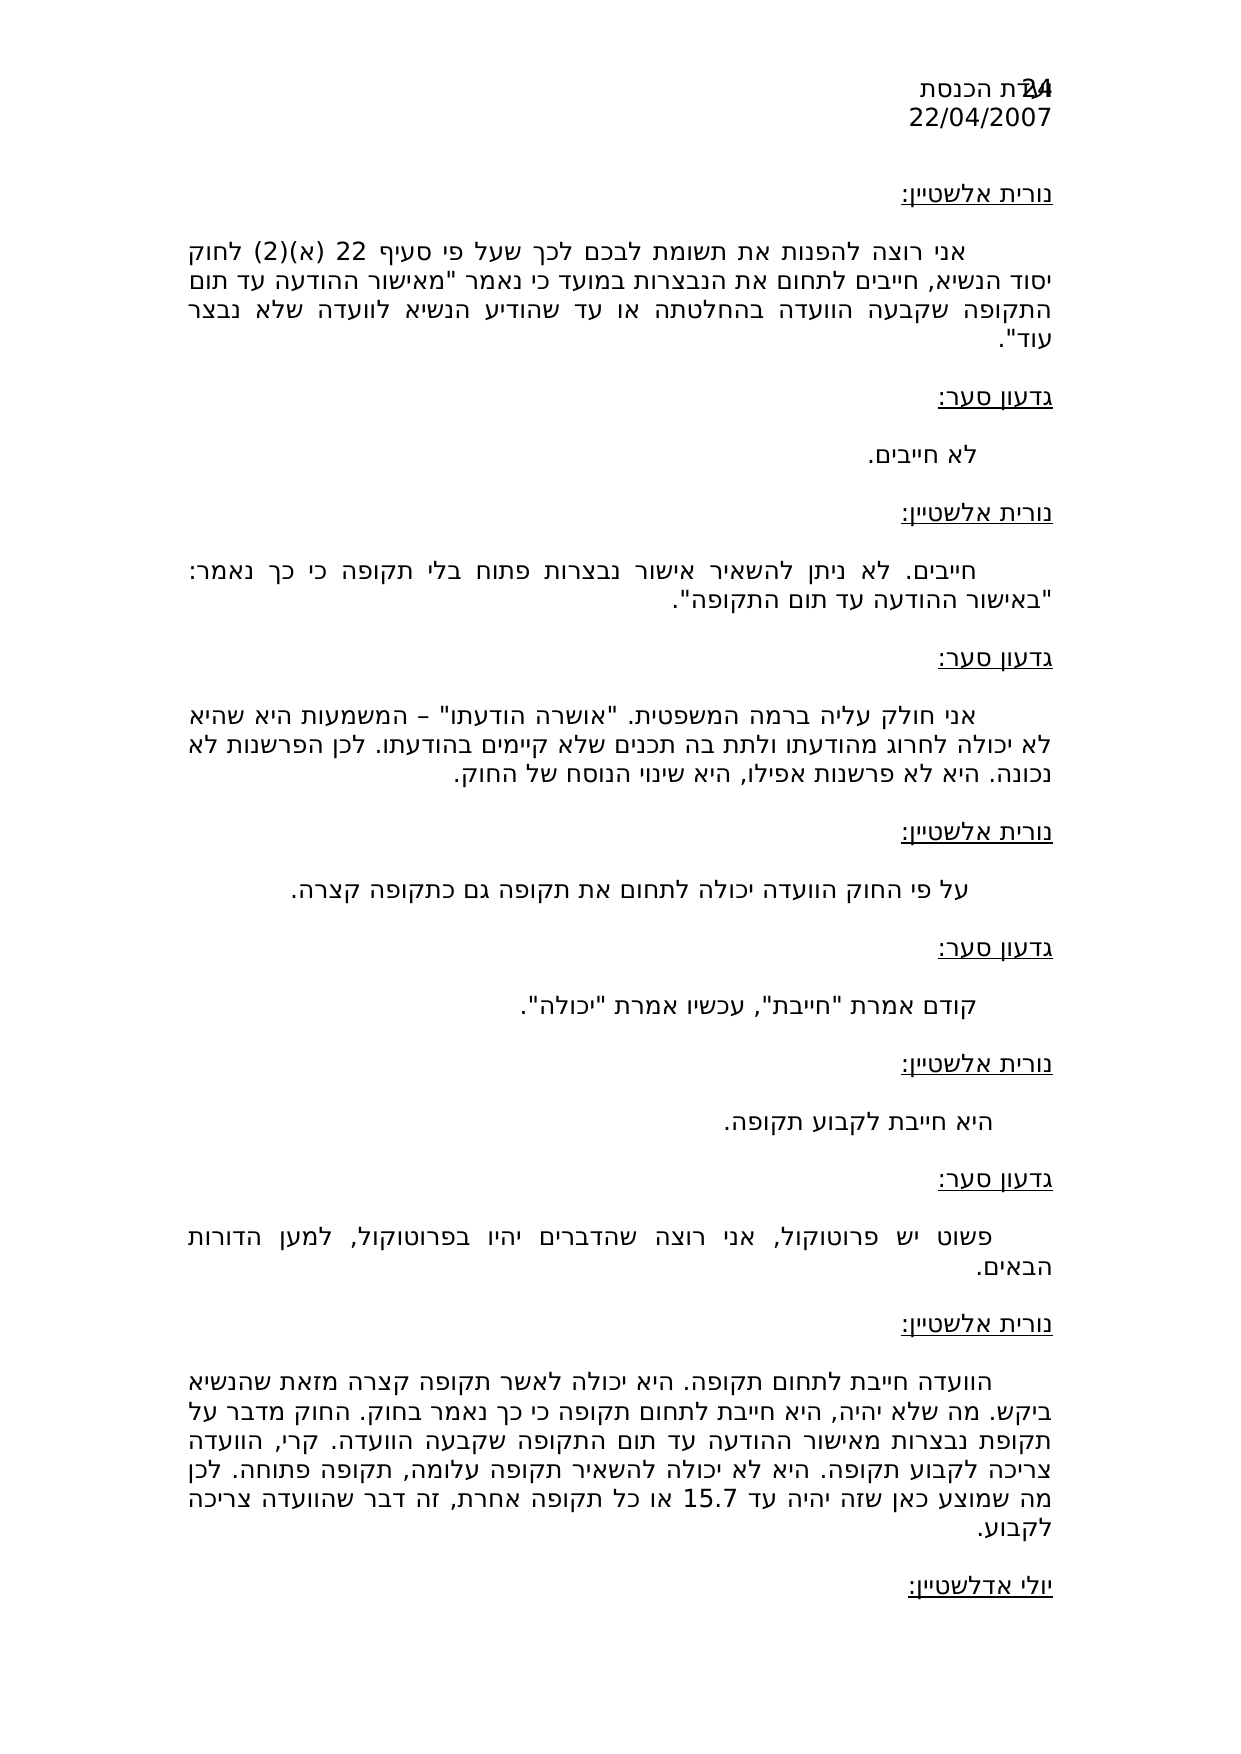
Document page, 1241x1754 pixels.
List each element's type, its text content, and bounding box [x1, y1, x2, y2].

text אני חולק עליה ברמה המשפטית. "אושרה הודעתו" – המשמעות היא שהיא לא יכולה לחרוג מהודעתו ולתת בה תכנים שלא קיימים בהודעתו. לכן הפרשנות לא נכונה. היא לא פרשנות אפילו, היא שינוי הנוסח של החוק. [187, 701, 1053, 788]
text חייבים. לא ניתן להשאיר אישור נבצרות פתוח בלי תקופה כי כך נאמר: "באישור ההודעה עד תום התקופה". [187, 556, 1053, 614]
text גדעון סער: [187, 382, 1053, 411]
text על פי החוק הוועדה יכולה לתחום את תקופה גם כתקופה קצרה. [187, 875, 1053, 904]
text נורית אלשטיין: [187, 817, 1053, 846]
text נורית אלשטיין: [187, 498, 1053, 527]
text פשוט יש פרוטוקול, אני רוצה שהדברים יהיו בפרוטוקול, למען הדורות הבאים. [187, 1222, 1053, 1281]
text גדעון סער: [187, 643, 1053, 672]
text נורית אלשטיין: [187, 179, 1053, 208]
text הוועדה חייבת לתחום תקופה. היא יכולה לאשר תקופה קצרה מזאת שהנשיא ביקש. מה שלא יהיה, היא חייבת לתחום תקופה כי כך נאמר בחוק. החוק מדבר על תקופת נבצרות מאישור ההודעה עד תום התקופה שקבעה הוועדה. קרי, הוועדה צריכה לקבוע תקופה. היא לא יכולה להשאיר תקופה עלומה, תקופה פתוחה. לכן מה שמוצע כאן שזה יהיה עד 15.7 או כל תקופה אחרת, זה דבר שהוועדה צריכה לקבוע. [187, 1367, 1053, 1542]
text גדעון סער: [187, 1164, 1053, 1194]
text קודם אמרת "חייבת", עכשיו אמרת "יכולה". [187, 991, 1053, 1020]
text נורית אלשטיין: [187, 1049, 1053, 1078]
text נורית אלשטיין: [187, 1309, 1053, 1339]
text יולי אדלשטיין: [187, 1571, 1053, 1600]
text לא חייבים. [187, 440, 1053, 469]
text היא חייבת לקבוע תקופה. [187, 1107, 1053, 1136]
text אני רוצה להפנות את תשומת לבכם לכך שעל פי סעיף 22 (א)(2) לחוק יסוד הנשיא, חייבים לתחום את הנבצרות במועד כי נאמר "מאישור ההודעה עד תום התקופה שקבעה הוועדה בהחלטתה או עד שהודיע הנשיא לוועדה שלא נבצר עוד". [187, 237, 1053, 353]
text גדעון סער: [187, 933, 1053, 962]
